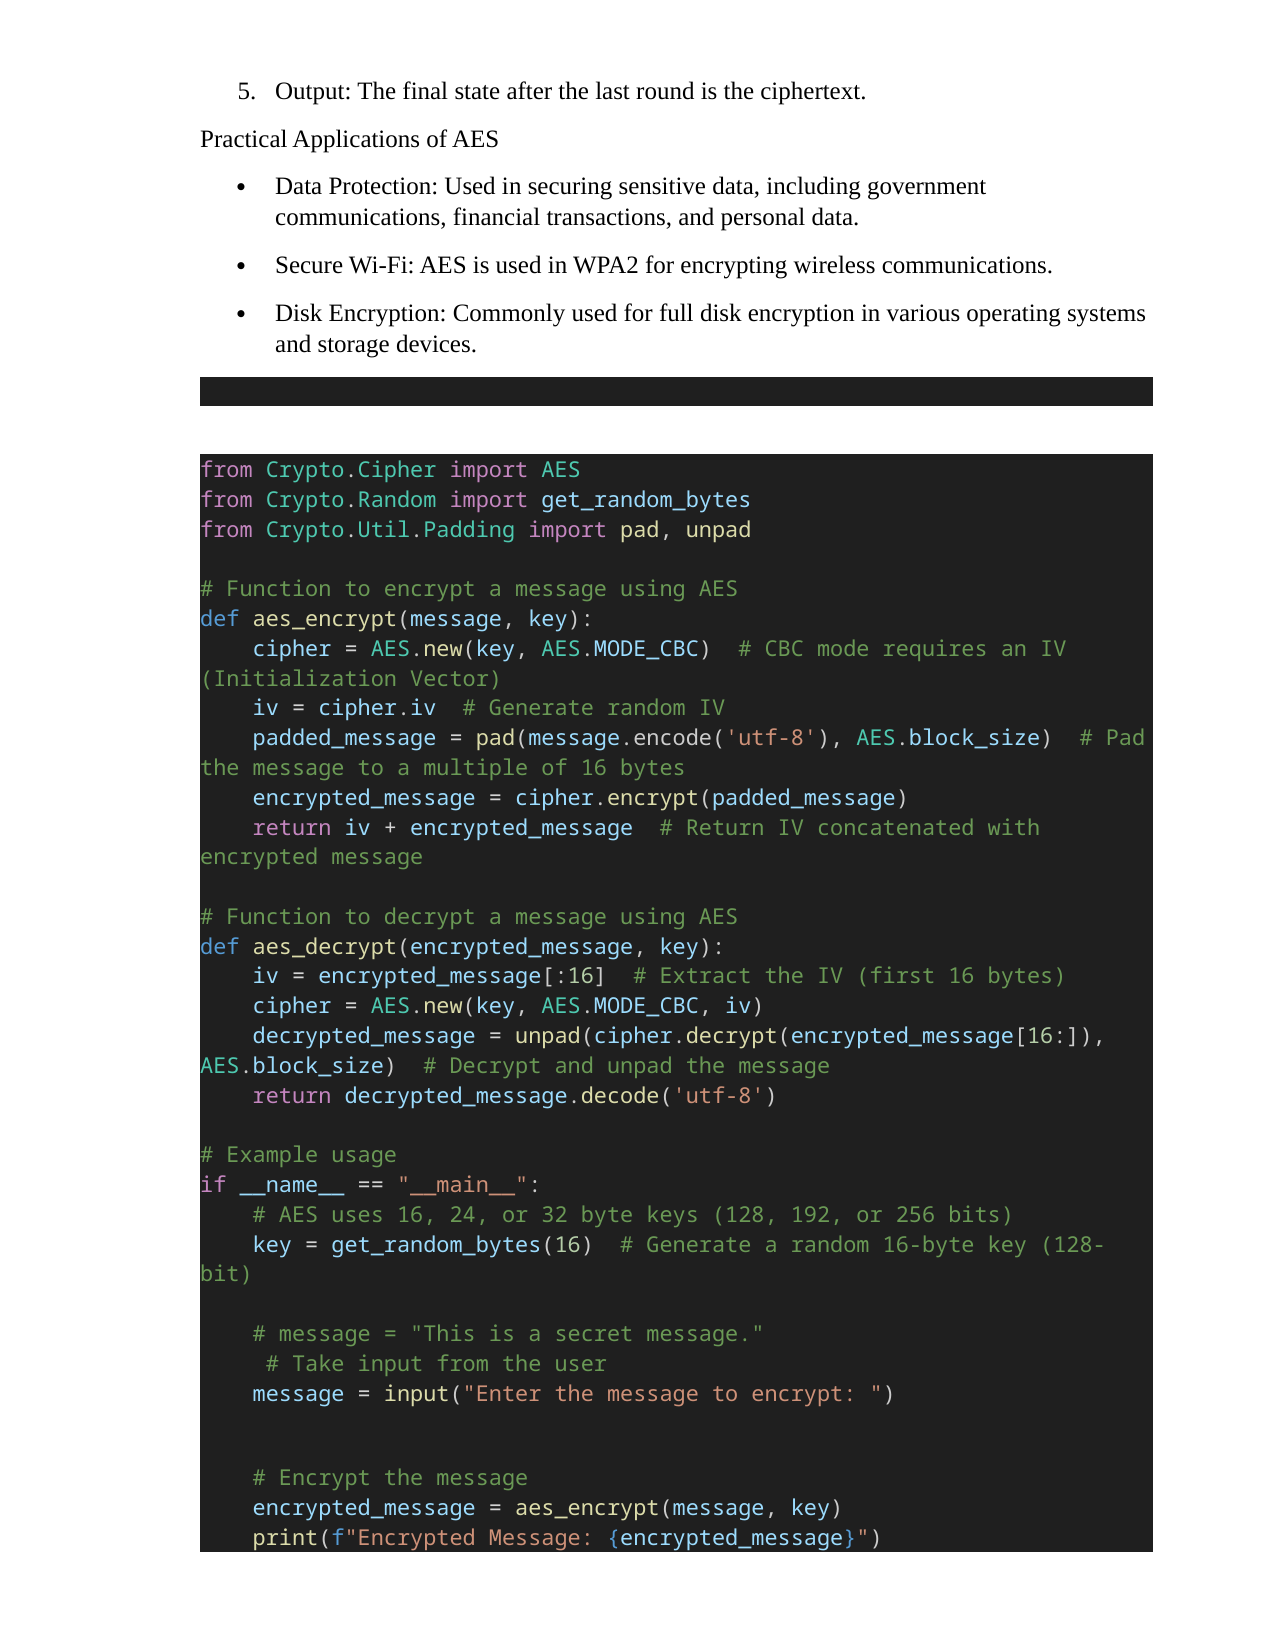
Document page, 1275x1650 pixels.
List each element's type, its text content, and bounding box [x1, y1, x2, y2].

text # Function to encrypt a message using AES [200, 573, 1153, 603]
text if __name__ == "__main__": [200, 1169, 1153, 1199]
text cipher = AES.new(key, AES.MODE_CBC) # CBC mode requires an IV (Initialization Vector) [200, 633, 1153, 692]
text padded_message = pad(message.encode('utf-8'), AES.block_size) # Pad the message to a multiple of 16 bytes [200, 722, 1153, 782]
text encrypted_message = aes_encrypt(message, key) [200, 1492, 1153, 1522]
text iv = encrypted_message[:16] # Extract the IV (first 16 bytes) [200, 961, 1153, 990]
list Disk Encryption: Commonly used for full disk encryption in various operating systems and storage devices. [237, 298, 1153, 358]
text def aes_decrypt(encrypted_message, key): [200, 931, 1153, 961]
text print(f"Encrypted Message: {encrypted_message}") [200, 1522, 1153, 1552]
text return iv + encrypted_message # Return IV concatenated with encrypted message [200, 812, 1153, 871]
text from Crypto.Cipher import AES [200, 454, 1153, 484]
text cipher = AES.new(key, AES.MODE_CBC, iv) [200, 990, 1153, 1020]
text from Crypto.Util.Padding import pad, unpad [200, 514, 1153, 543]
text return decrypted_message.decode('utf-8') [200, 1080, 1153, 1109]
text # Example usage [200, 1139, 1153, 1169]
text decrypted_message = unpad(cipher.decrypt(encrypted_message[16:]), AES.block_size) # Decrypt and unpad the message [200, 1020, 1153, 1080]
list Data Protection: Used in securing sensitive data, including government communications, financial transactions, and personal data. [237, 171, 1153, 231]
list Secure Wi-Fi: AES is used in WPA2 for encrypting wireless communications. [237, 250, 1153, 279]
text # Take input from the user [200, 1348, 1153, 1378]
text # Encrypt the message [200, 1462, 1153, 1492]
text from Crypto.Random import get_random_bytes [200, 484, 1153, 514]
text iv = cipher.iv # Generate random IV [200, 692, 1153, 722]
text key = get_random_bytes(16) # Generate a random 16-byte key (128-bit) [200, 1229, 1153, 1288]
text encrypted_message = cipher.encrypt(padded_message) [200, 782, 1153, 812]
text message = input("Enter the message to encrypt: ") [200, 1378, 1153, 1407]
text def aes_encrypt(message, key): [200, 603, 1153, 633]
list Output: The final state after the last round is the ciphertext. [237, 76, 1153, 105]
text # AES uses 16, 24, or 32 byte keys (128, 192, or 256 bits) [200, 1199, 1153, 1229]
text # message = "This is a secret message." [200, 1318, 1153, 1348]
text # Function to decrypt a message using AES [200, 901, 1153, 931]
text Practical Applications of AES [200, 124, 1153, 152]
